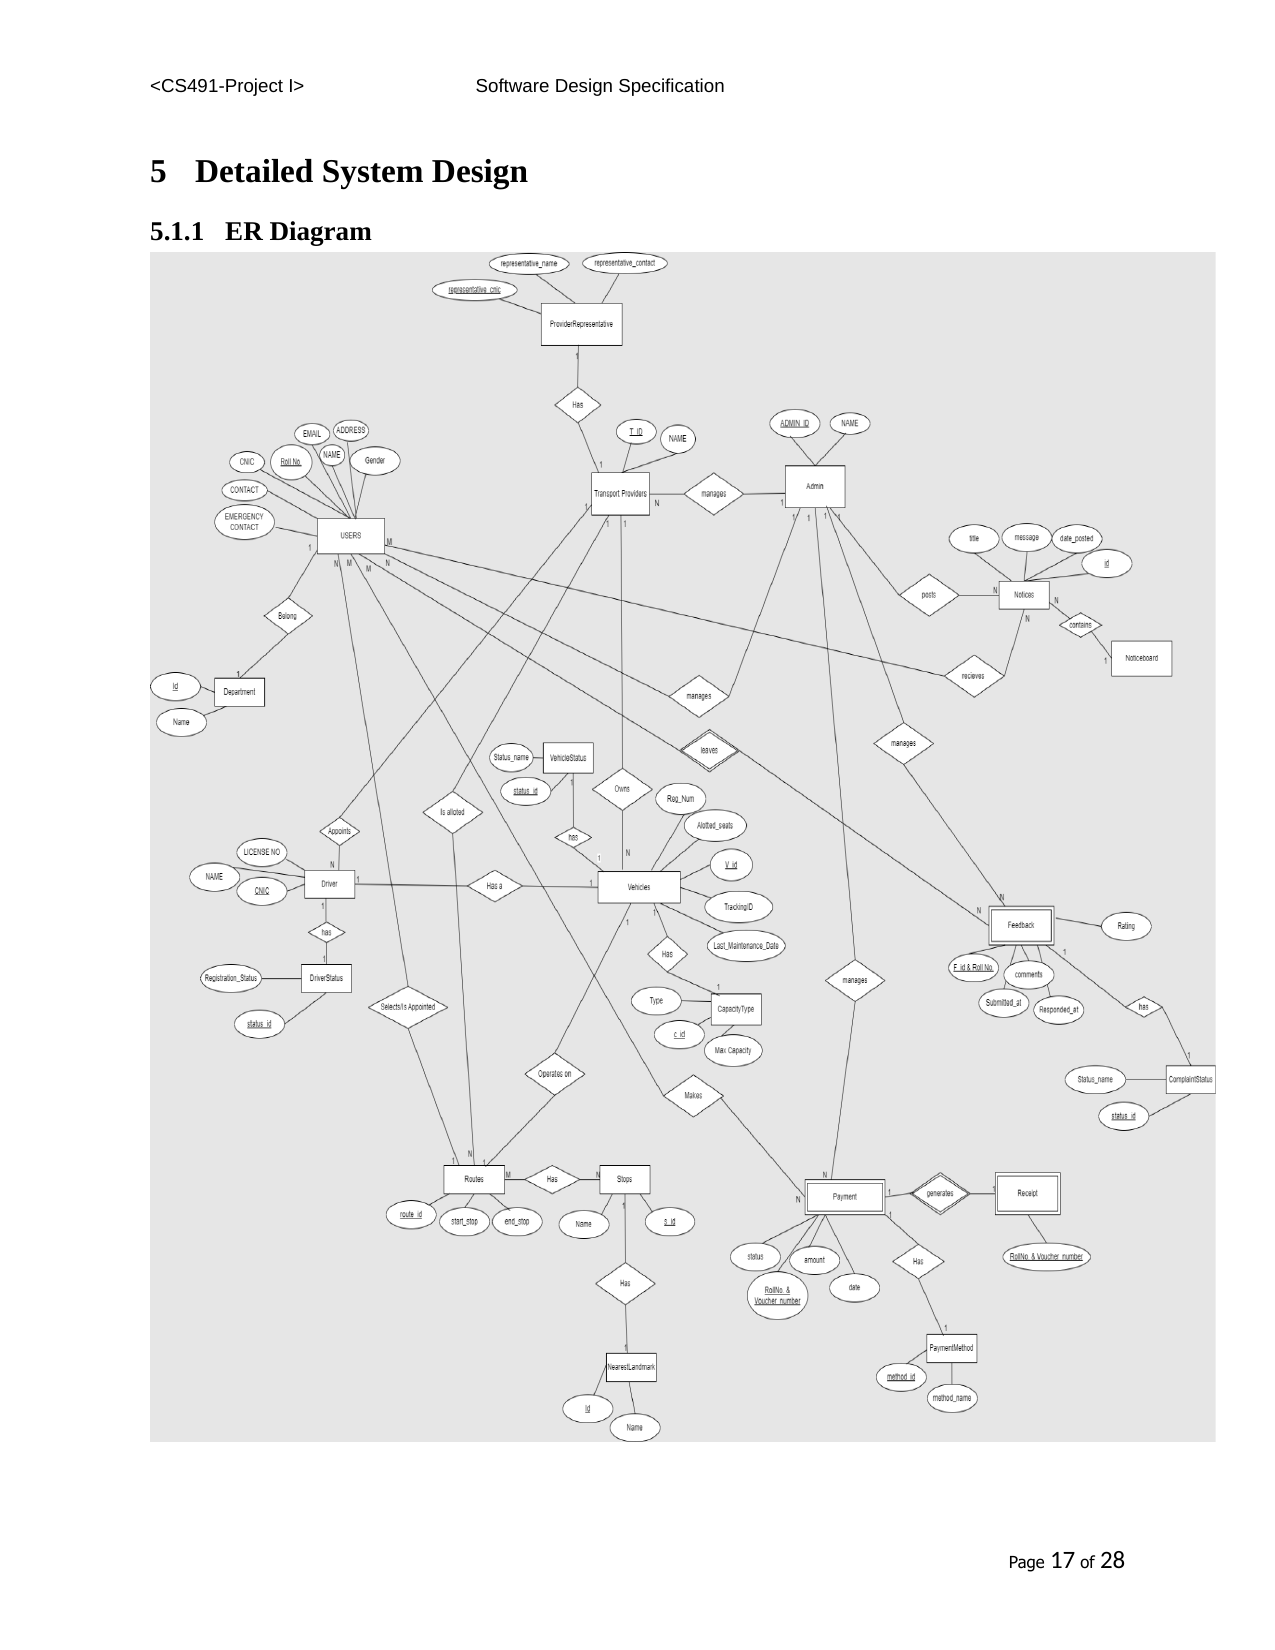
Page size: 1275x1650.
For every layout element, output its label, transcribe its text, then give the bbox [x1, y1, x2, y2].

subtitle Detailed System Design [150, 151, 1125, 190]
picture [150, 252, 1216, 1442]
subtitle ER Diagram [150, 215, 1125, 246]
